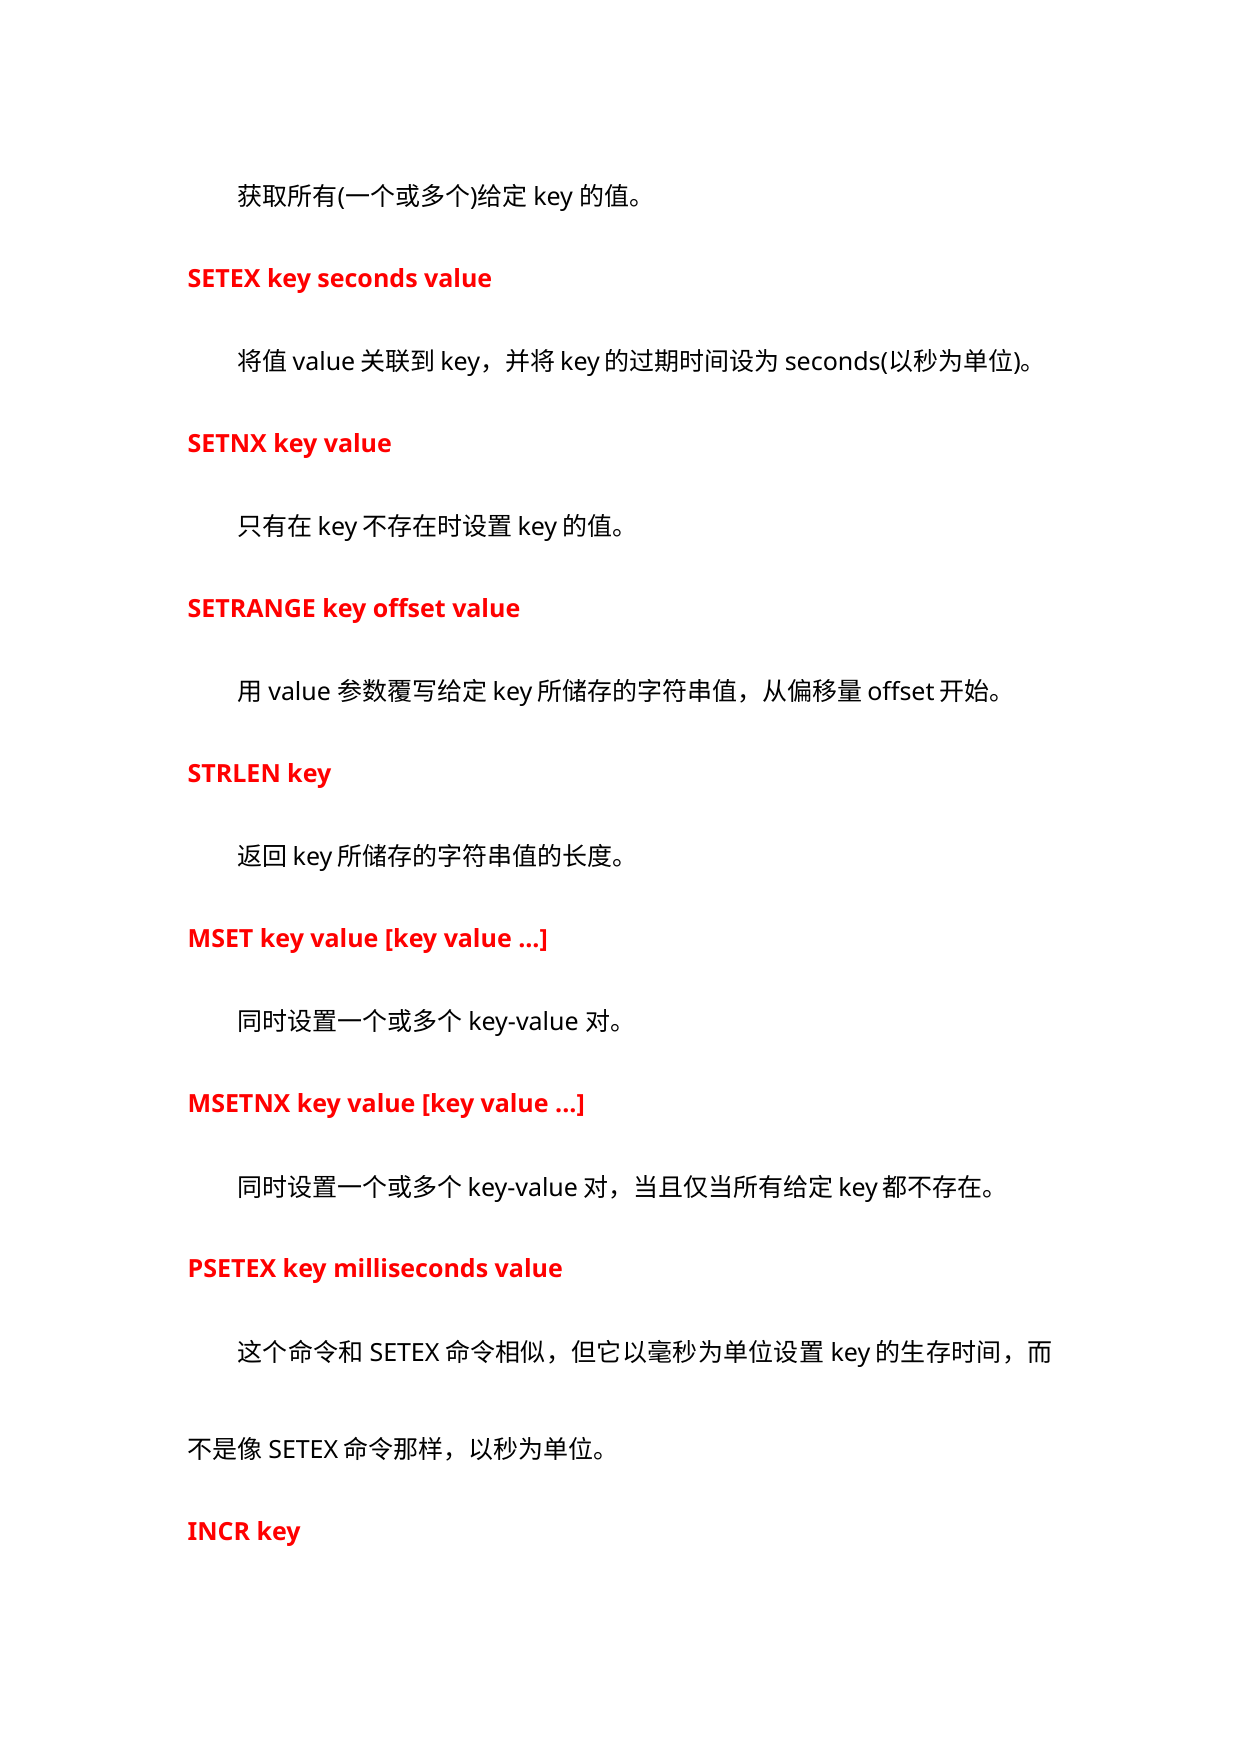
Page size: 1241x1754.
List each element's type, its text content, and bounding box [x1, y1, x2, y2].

text MSET key value [key value ...] [187, 906, 1053, 971]
text 这个命令和SETEX命令相似，但它以毫秒为单位设置key的生存时间，而不是像 SETEX命令那样，以秒为单位。 [187, 1318, 1053, 1480]
text STRLEN key [187, 740, 1053, 805]
text 返回key所储存的字符串值的长度。 [187, 822, 1053, 887]
text 同时设置一个或多个 key-value 对。 [187, 987, 1053, 1052]
text SETNX key value [187, 410, 1053, 475]
text PSETEX key milliseconds value [187, 1236, 1053, 1301]
text 同时设置一个或多个key-value对，当且仅当所有给定key都不存在。 [187, 1153, 1053, 1218]
text INCR key [187, 1498, 1053, 1563]
text 只有在key不存在时设置key的值。 [187, 492, 1053, 557]
text SETEX key seconds value [187, 245, 1053, 310]
text MSETNX key value [key value ...] [187, 1071, 1053, 1136]
text 将值value关联到key，并将key的过期时间设为seconds(以秒为单位)。 [187, 327, 1053, 392]
text 用 value 参数覆写给定key所储存的字符串值，从偏移量offset开始。 [187, 657, 1053, 722]
text SETRANGE key offset value [187, 575, 1053, 640]
text 获取所有(一个或多个)给定 key 的值。 [187, 162, 1053, 227]
